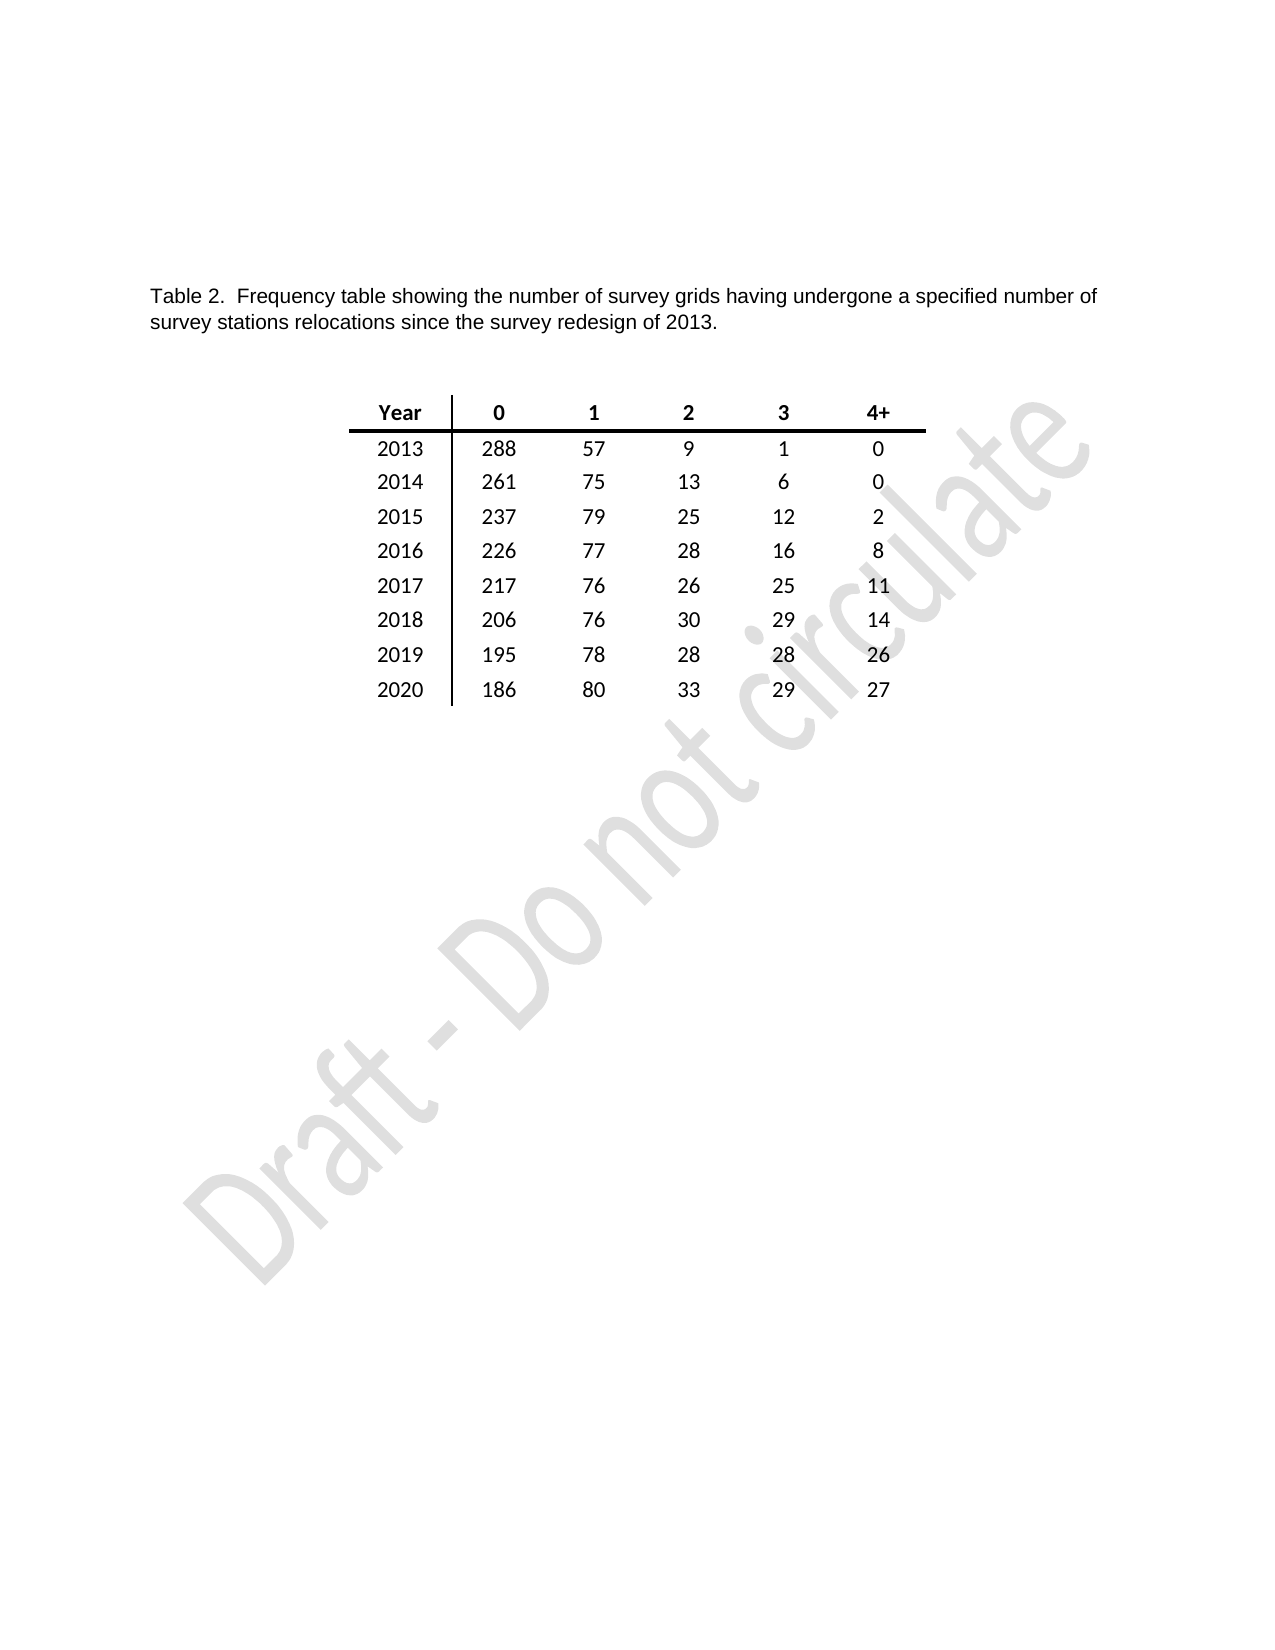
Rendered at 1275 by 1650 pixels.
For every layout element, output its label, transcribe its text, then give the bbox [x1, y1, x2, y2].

table_header 2 [641, 395, 736, 429]
table_cell 2020 [349, 671, 451, 706]
table_header 0 [453, 395, 547, 429]
table_cell 12 [736, 499, 831, 533]
text Table 2. Frequency table showing the number of survey grids having undergone a specified number of survey stations relocations since the survey redesign of 2013. [150, 284, 1125, 334]
table_cell 6 [736, 464, 831, 498]
table_cell 29 [736, 671, 831, 706]
table_cell 13 [641, 464, 736, 498]
table_cell 8 [831, 533, 926, 568]
table_cell 2018 [349, 602, 451, 637]
table_cell 2017 [349, 568, 451, 602]
table_cell 78 [547, 637, 641, 671]
table_cell 30 [641, 602, 736, 637]
table_cell 14 [831, 602, 926, 637]
table_cell 186 [453, 671, 547, 706]
table_cell 2014 [349, 464, 451, 498]
table_cell 29 [736, 602, 831, 637]
table_cell 77 [547, 533, 641, 568]
table_cell 57 [547, 433, 641, 464]
table_header 4+ [831, 395, 926, 429]
table_cell 27 [831, 671, 926, 706]
table_cell 16 [736, 533, 831, 568]
table_cell 2013 [349, 433, 451, 464]
table_cell 79 [547, 499, 641, 533]
table_cell 0 [831, 464, 926, 498]
table_cell 28 [736, 637, 831, 671]
table_cell 28 [641, 637, 736, 671]
table_cell 26 [831, 637, 926, 671]
table_cell 75 [547, 464, 641, 498]
table_cell 0 [831, 433, 926, 464]
table_cell 2016 [349, 533, 451, 568]
table_header 3 [736, 395, 831, 429]
table_cell 9 [641, 433, 736, 464]
table_header Year [349, 395, 451, 429]
table_cell 2015 [349, 499, 451, 533]
table_cell 195 [453, 637, 547, 671]
table_cell 261 [453, 464, 547, 498]
table_cell 288 [453, 433, 547, 464]
table_cell 25 [641, 499, 736, 533]
table_cell 2 [831, 499, 926, 533]
table_cell 26 [641, 568, 736, 602]
table_cell 237 [453, 499, 547, 533]
table_cell 226 [453, 533, 547, 568]
table_cell 11 [831, 568, 926, 602]
table_cell 1 [736, 433, 831, 464]
table_cell 25 [736, 568, 831, 602]
table_cell 76 [547, 602, 641, 637]
table_cell 217 [453, 568, 547, 602]
table_cell 28 [641, 533, 736, 568]
table_cell 76 [547, 568, 641, 602]
table_cell 2019 [349, 637, 451, 671]
table_cell 80 [547, 671, 641, 706]
table_header 1 [547, 395, 641, 429]
table_cell 33 [641, 671, 736, 706]
table_cell 206 [453, 602, 547, 637]
